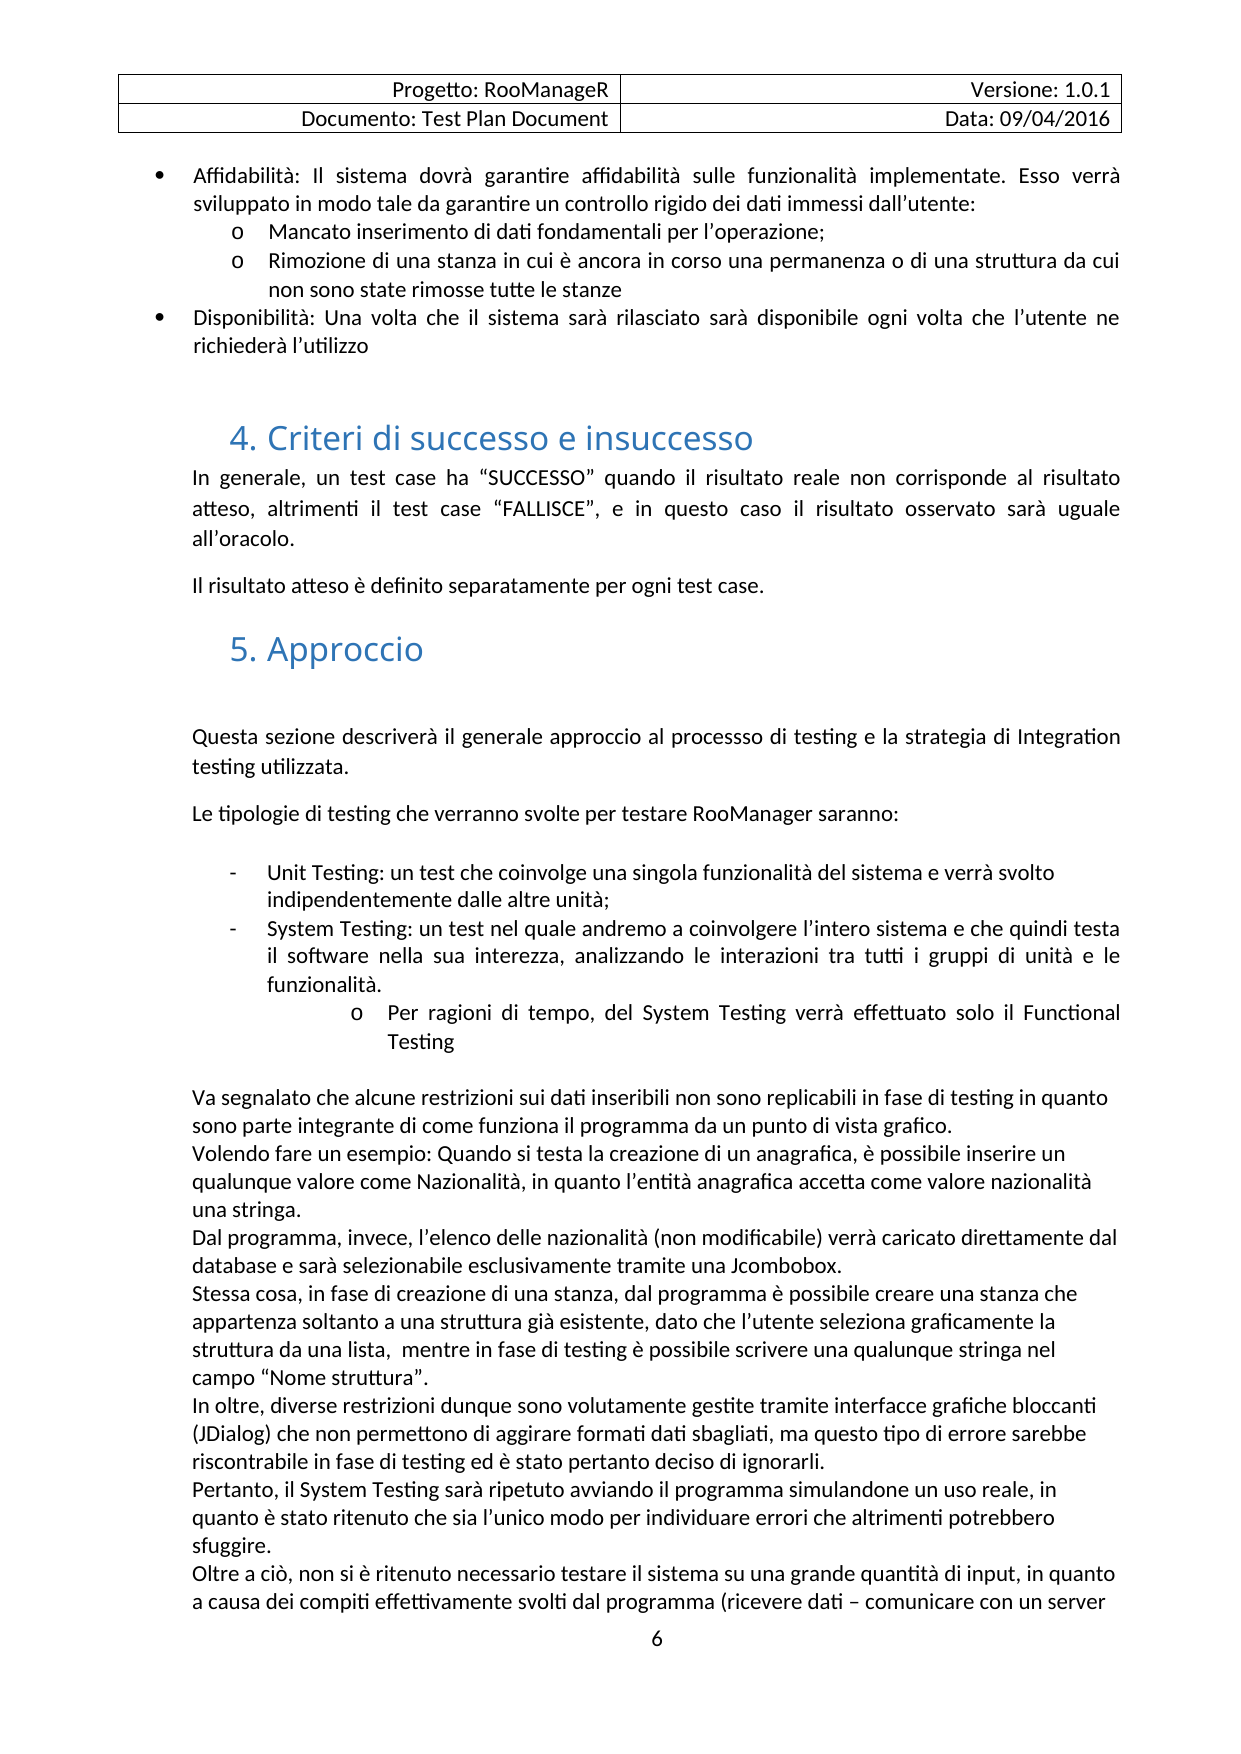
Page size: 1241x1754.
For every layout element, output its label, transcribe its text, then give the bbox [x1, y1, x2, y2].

list System Testing: un test nel quale andremo a coinvolgere l’intero sistema e che quindi testa il software nella sua interezza, analizzando le interazioni tra tutti i gruppi di unità e le funzionalità. [229, 914, 1122, 998]
list Mancato inserimento di dati fondamentali per l’operazione; [231, 217, 1122, 246]
list Disponibilità: Una volta che il sistema sarà rilasciato sarà disponibile ogni volta che l’utente ne richiederà l’utilizzo [156, 303, 1122, 359]
list Rimozione di una stanza in cui è ancora in corso una permanenza o di una struttura da cui non sono state rimosse tutte le stanze [231, 246, 1122, 303]
subtitle Criteri di successo e insuccesso [229, 414, 1122, 460]
list Per ragioni di tempo, del System Testing verrà effettuato solo il Functional Testing [350, 998, 1122, 1055]
text Questa sezione descriverà il generale approccio al processso di testing e la strategia di Integration testing utilizzata. [192, 722, 1122, 780]
text In generale, un test case ha “SUCCESSO” quando il risultato reale non corrisponde al risultato atteso, altrimenti il test case “FALLISCE”, e in questo caso il risultato osservato sarà uguale all’oracolo. [192, 463, 1122, 552]
text Volendo fare un esempio: Quando si testa la creazione di un anagrafica, è possibile inserire un qualunque valore come Nazionalità, in quanto l’entità anagrafica accetta come valore nazionalità una stringa. Dal programma, invece, l’elenco delle nazionalità (non modificabile) verrà caricato direttamente dal database e sarà selezionabile esclusivamente tramite una Jcombobox. [192, 1139, 1122, 1279]
text In oltre, diverse restrizioni dunque sono volutamente gestite tramite interfacce grafiche bloccanti (JDialog) che non permettono di aggirare formati dati sbagliati, ma questo tipo di errore sarebbe riscontrabile in fase di testing ed è stato pertanto deciso di ignorarli. [192, 1391, 1122, 1475]
text Va segnalato che alcune restrizioni sui dati inseribili non sono replicabili in fase di testing in quanto sono parte integrante di come funziona il programma da un punto di vista grafico. [192, 1083, 1122, 1139]
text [192, 1559, 1122, 1615]
text Stessa cosa, in fase di creazione di una stanza, dal programma è possibile creare una stanza che appartenza soltanto a una struttura già esistente, dato che l’utente seleziona graficamente la struttura da una lista, mentre in fase di testing è possibile scrivere una qualunque stringa nel campo “Nome struttura”. [192, 1279, 1122, 1391]
list Affidabilità: Il sistema dovrà garantire affidabilità sulle funzionalità implementate. Esso verrà sviluppato in modo tale da garantire un controllo rigido dei dati immessi dall’utente: [156, 161, 1122, 217]
text Le tipologie di testing che verranno svolte per testare RooManager saranno: [192, 799, 1122, 827]
list Unit Testing: un test che coinvolge una singola funzionalità del sistema e verrà svolto indipendentemente dalle altre unità; [229, 858, 1122, 914]
text Il risultato atteso è definito separatamente per ogni test case. [192, 571, 1122, 599]
subtitle Approccio [229, 626, 1122, 671]
text Pertanto, il System Testing sarà ripetuto avviando il programma simulandone un uso reale, in quanto è stato ritenuto che sia l’unico modo per individuare errori che altrimenti potrebbero sfuggire. [192, 1475, 1122, 1559]
